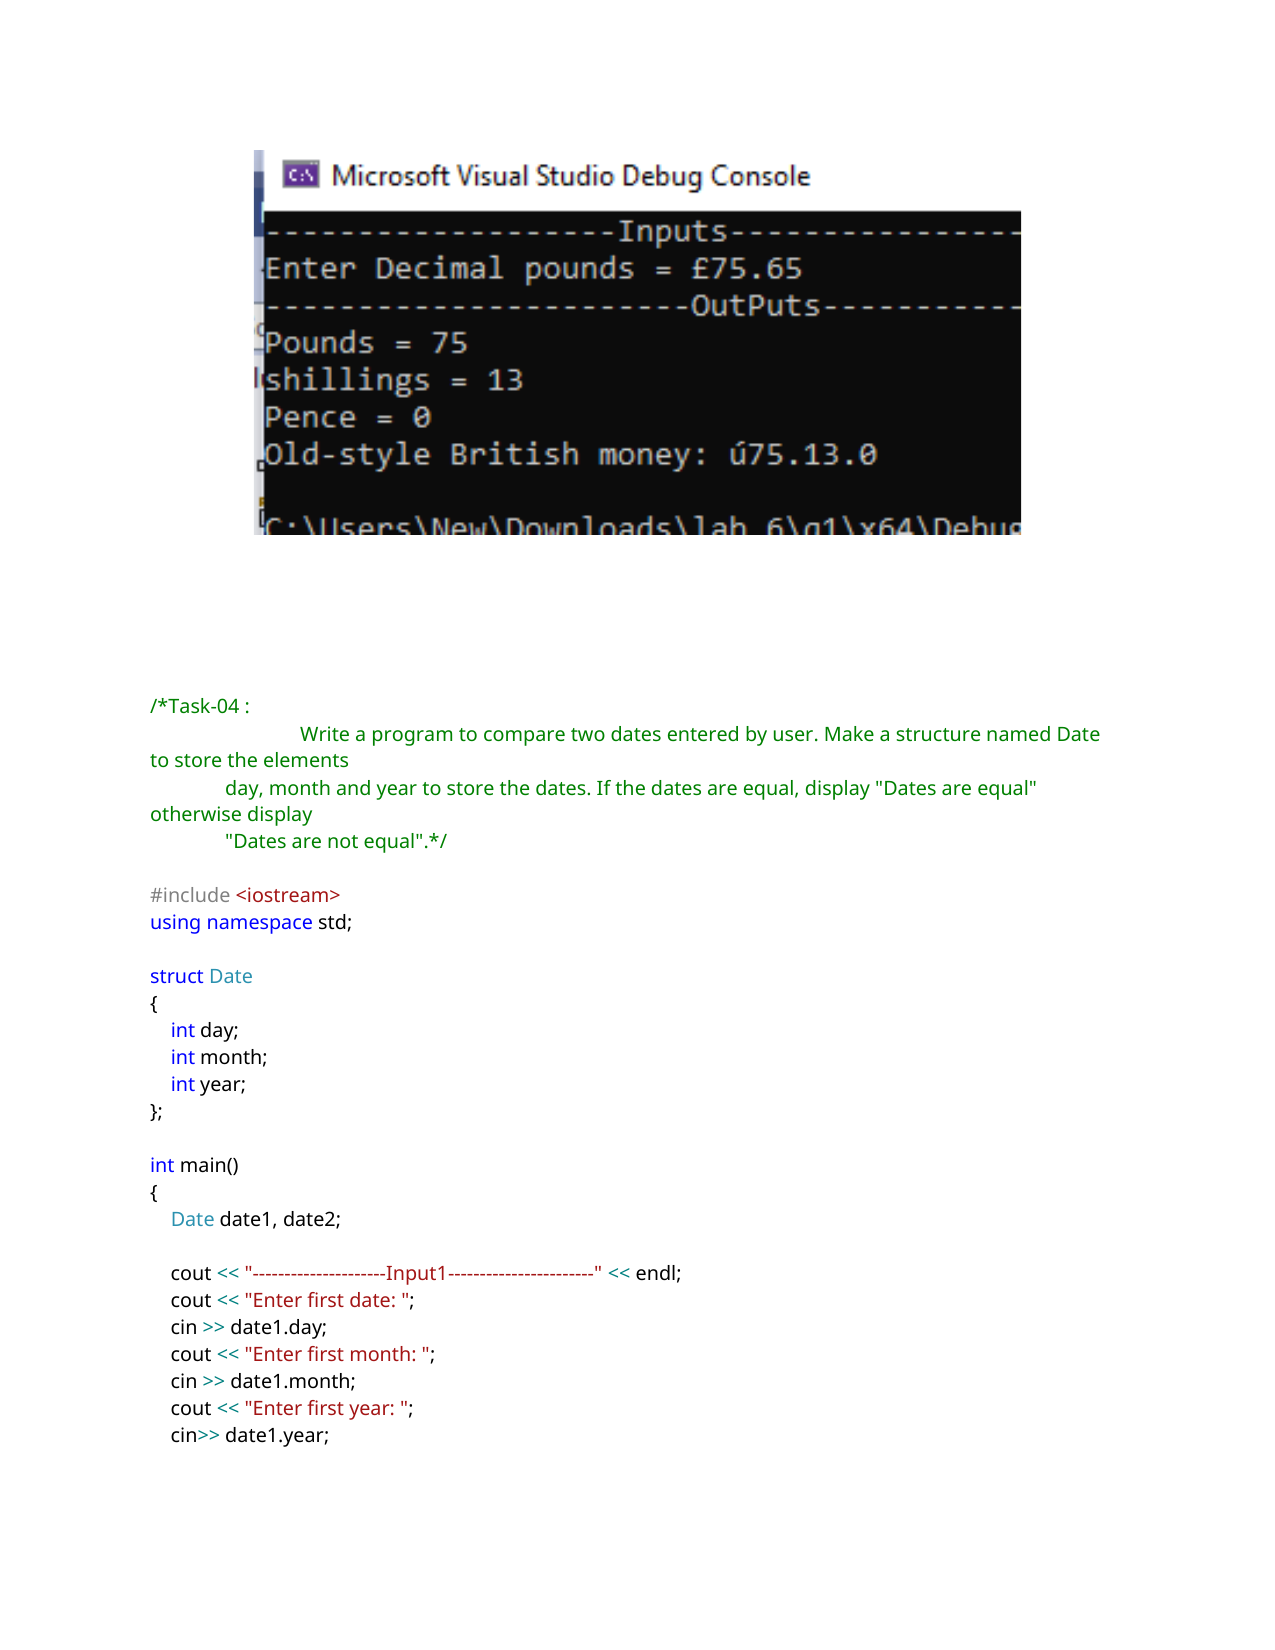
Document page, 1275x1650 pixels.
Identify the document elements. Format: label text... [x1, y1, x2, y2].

text cout << "---------------------Input1-----------------------" << endl; [150, 1259, 1125, 1286]
text cin>> date1.year; [150, 1421, 1125, 1448]
text struct Date [150, 963, 1125, 989]
text cin >> date1.month; [150, 1367, 1125, 1394]
text int year; [150, 1071, 1125, 1097]
text { [150, 989, 1125, 1017]
text }; [150, 1097, 1125, 1124]
text day, month and year to store the dates. If the dates are equal, display "Dates are equal" otherwise display [150, 774, 1125, 828]
text int day; [150, 1017, 1125, 1043]
text /*Task-04 : [150, 693, 1125, 720]
text cout << "Enter first date: "; [150, 1286, 1125, 1313]
text cout << "Enter first month: "; [150, 1340, 1125, 1367]
text using namespace std; [150, 909, 1125, 936]
text Write a program to compare two dates entered by user. Make a structure named Date to store the elements [150, 720, 1125, 774]
text "Dates are not equal".*/ [150, 828, 1125, 855]
picture [253, 150, 1022, 535]
text Date date1, date2; [150, 1205, 1125, 1232]
text { [150, 1178, 1125, 1205]
text #include <iostream> [150, 882, 1125, 909]
text cout << "Enter first year: "; [150, 1394, 1125, 1421]
text cin >> date1.day; [150, 1313, 1125, 1340]
text int main() [150, 1151, 1125, 1178]
text int month; [150, 1043, 1125, 1071]
